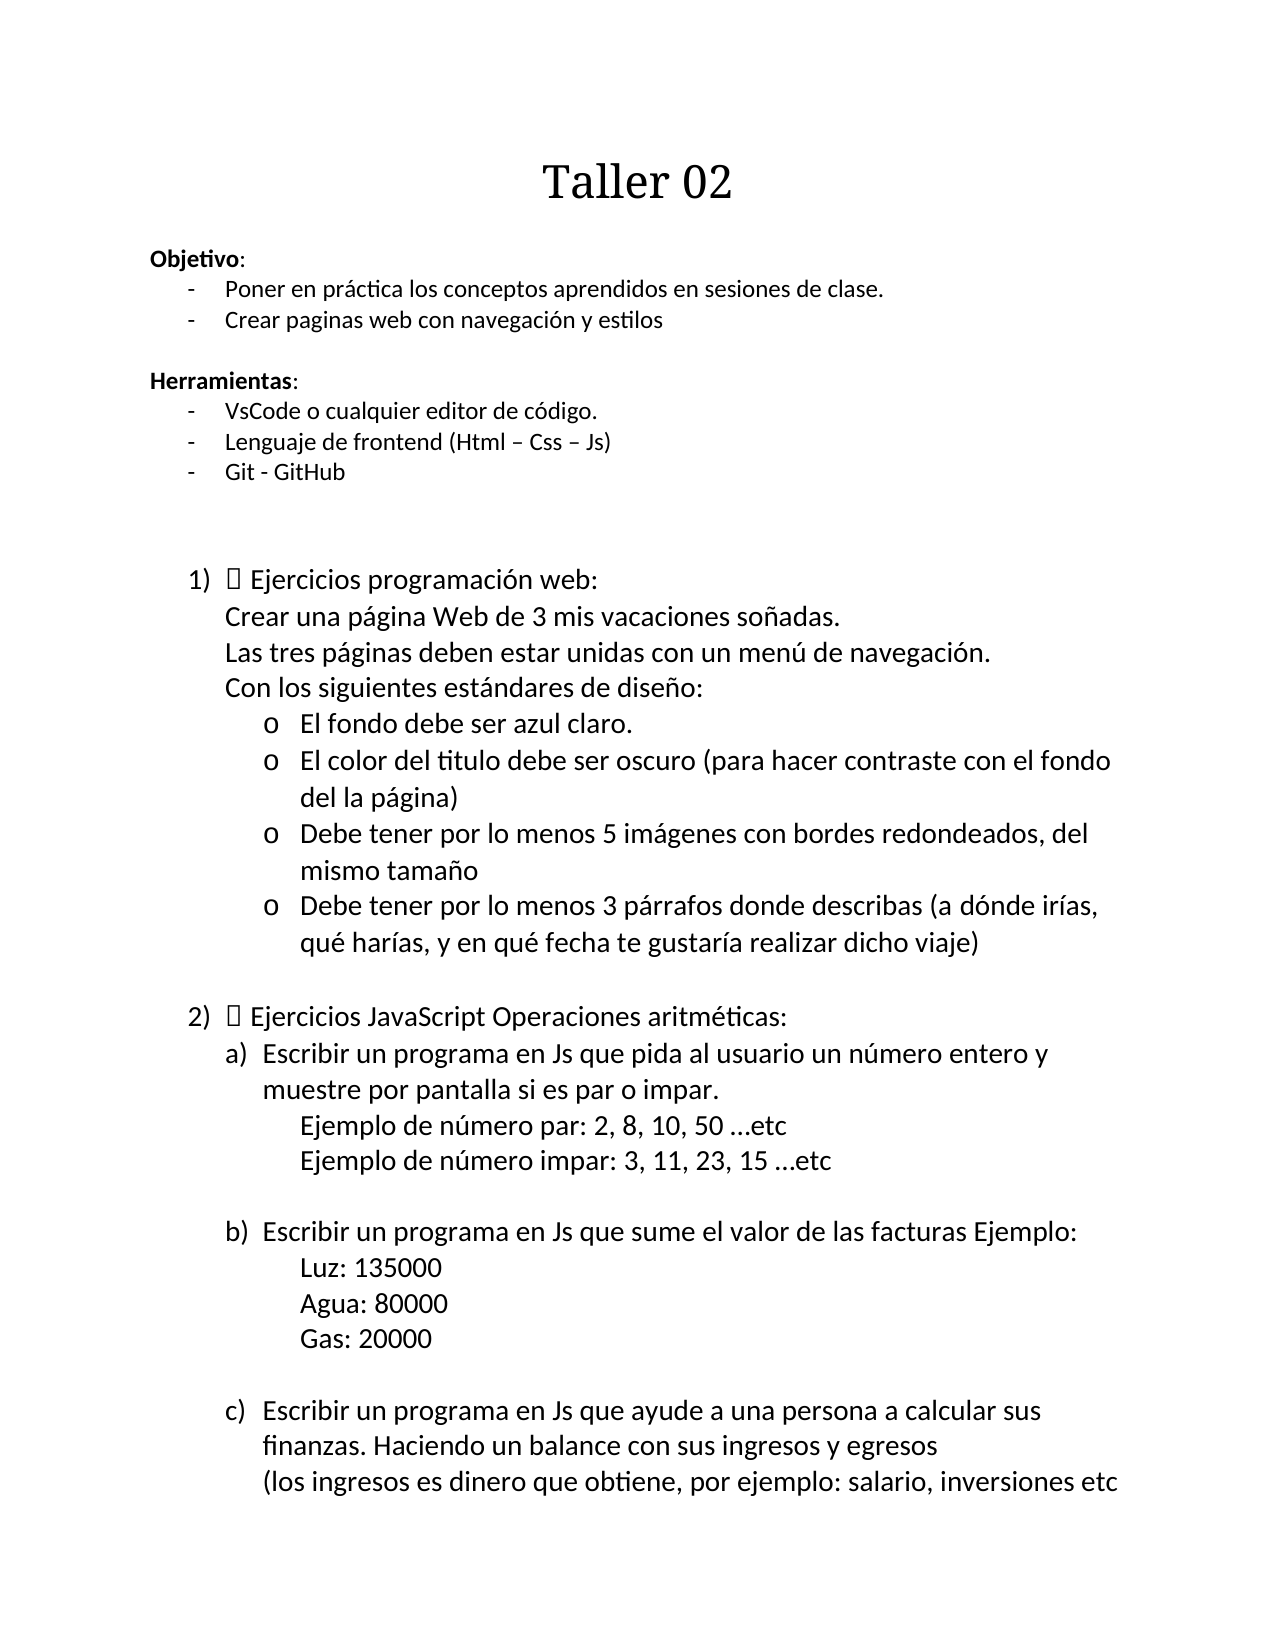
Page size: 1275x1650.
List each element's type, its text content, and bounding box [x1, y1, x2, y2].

list Escribir un programa en Js que ayude a una persona a calcular sus finanzas. Haciendo un balance con sus ingresos y egresos [225, 1392, 1125, 1463]
list Debe tener por lo menos 3 párrafos donde describas (a dónde irías, qué harías, y en qué fecha te gustaría realizar dicho viaje) [262, 887, 1125, 960]
list 🎯 Ejercicios JavaScript Operaciones aritméticas: [187, 996, 1125, 1035]
list El fondo debe ser azul claro. [262, 705, 1125, 742]
text Herramientas: [150, 365, 1125, 396]
list Escribir un programa en Js que pida al usuario un número entero y muestre por pantalla si es par o impar. [225, 1035, 1125, 1107]
text Las tres páginas deben estar unidas con un menú de navegación. [225, 634, 1125, 669]
list Lenguaje de frontend (Html – Css – Js) [187, 426, 1125, 457]
text (los ingresos es dinero que obtiene, por ejemplo: salario, inversiones etc [262, 1463, 1125, 1498]
list Escribir un programa en Js que sume el valor de las facturas Ejemplo: [225, 1213, 1125, 1249]
text Agua: 80000 [262, 1285, 1125, 1320]
text Ejemplo de número impar: 3, 11, 23, 15 …etc [225, 1142, 1125, 1178]
text Luz: 135000 [262, 1249, 1125, 1285]
list Debe tener por lo menos 5 imágenes con bordes redondeados, del mismo tamaño [262, 815, 1125, 887]
list Crear paginas web con navegación y estilos [187, 304, 1125, 334]
text Taller 02 [150, 150, 1125, 212]
list Poner en práctica los conceptos aprendidos en sesiones de clase. [187, 273, 1125, 304]
list Git - GitHub [187, 457, 1125, 487]
text Ejemplo de número par: 2, 8, 10, 50 …etc [225, 1107, 1125, 1142]
list 🎯 Ejercicios programación web: [187, 558, 1125, 598]
text Objetivo: [150, 243, 1125, 273]
text Con los siguientes estándares de diseño: [225, 669, 1125, 705]
text Crear una página Web de 3 mis vacaciones soñadas. [225, 598, 1125, 634]
text Gas: 20000 [262, 1320, 1125, 1356]
list El color del titulo debe ser oscuro (para hacer contraste con el fondo del la página) [262, 742, 1125, 815]
list VsCode o cualquier editor de código. [187, 396, 1125, 426]
